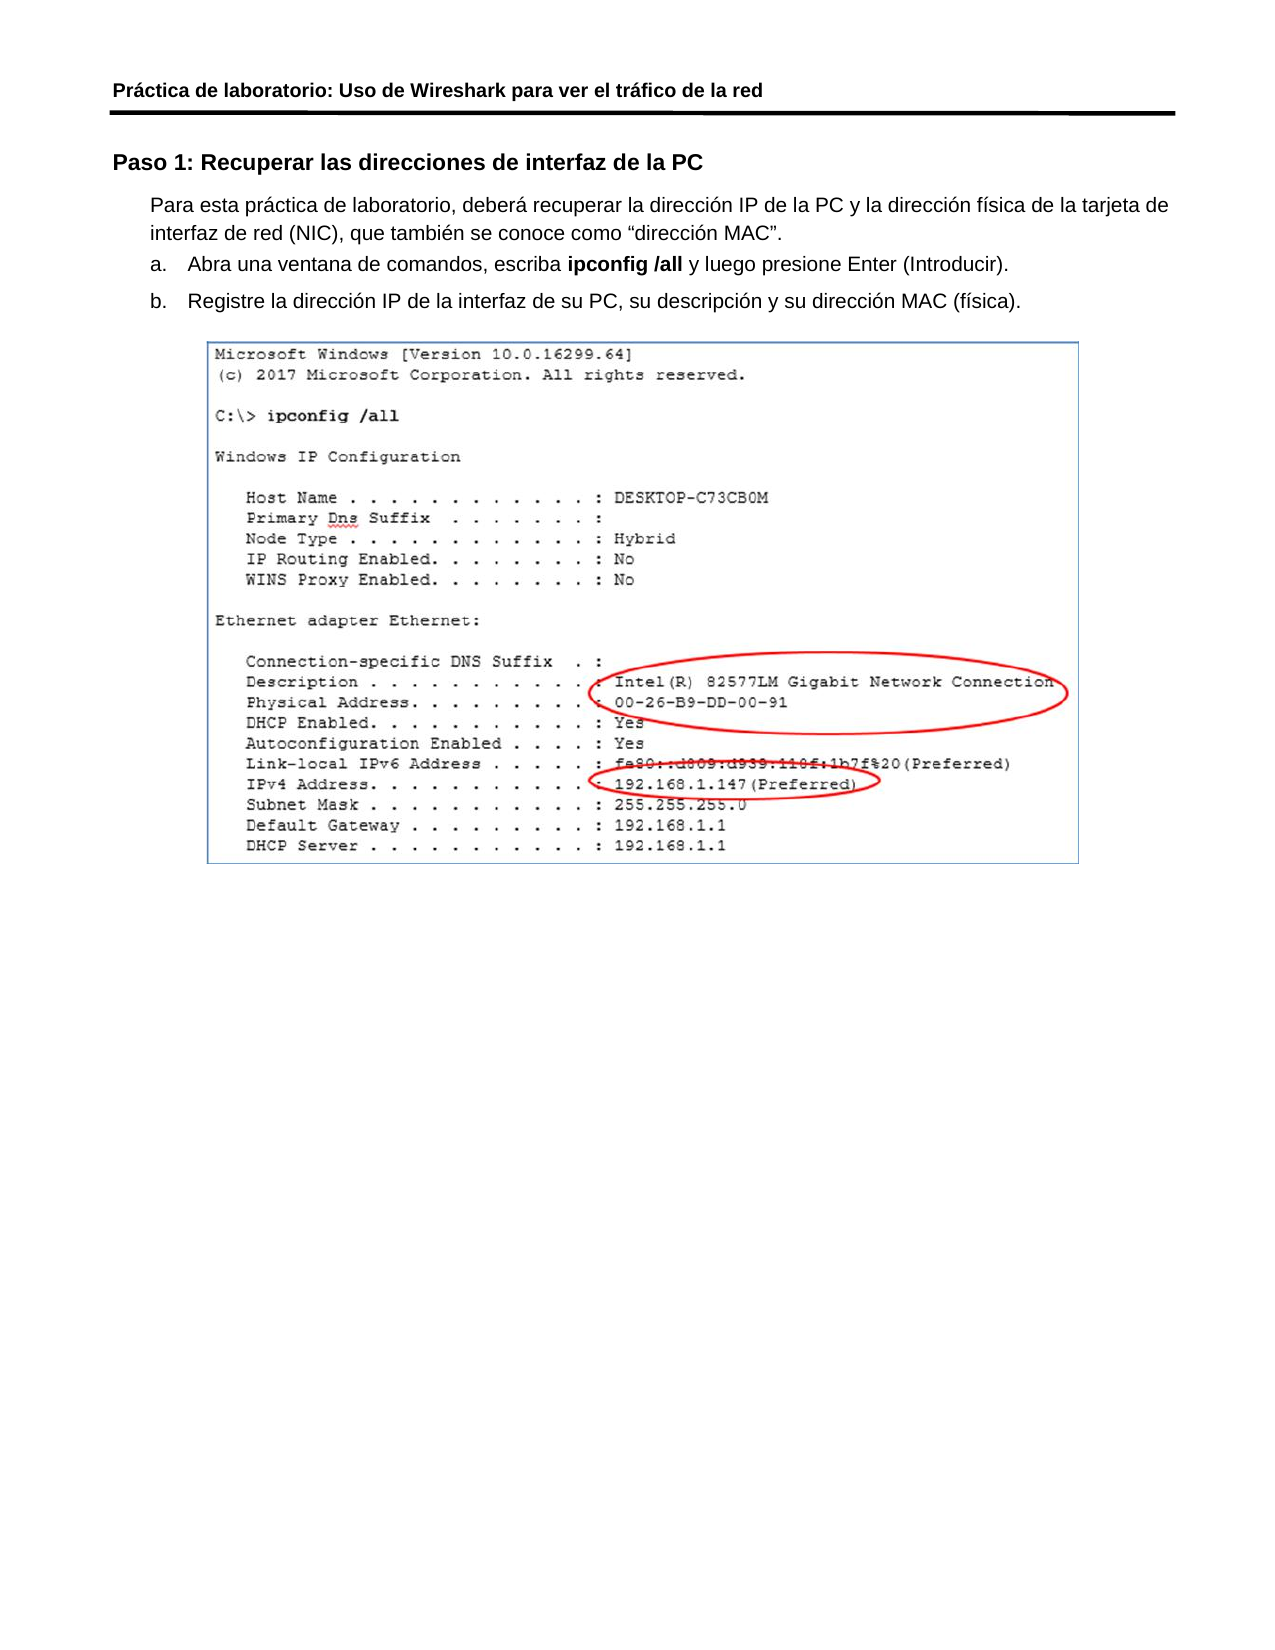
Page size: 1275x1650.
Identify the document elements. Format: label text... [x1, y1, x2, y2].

text Paso 1: Recuperar las direcciones de interfaz de la PC [112, 149, 1171, 175]
list Abra una ventana de comandos, escriba ipconfig /all y luego presione Enter (Introducir). [150, 252, 1171, 276]
text Práctica de laboratorio: Uso de Wireshark para ver el tráfico de la red [112, 78, 1171, 101]
picture [206, 341, 1079, 864]
list Registre la dirección IP de la interfaz de su PC, su descripción y su dirección MAC (física). [150, 289, 1171, 313]
text Para esta práctica de laboratorio, deberá recuperar la dirección IP de la PC y la dirección física de la tarjeta de interfaz de red (NIC), que también se conoce como “dirección MAC”. [150, 193, 1171, 244]
